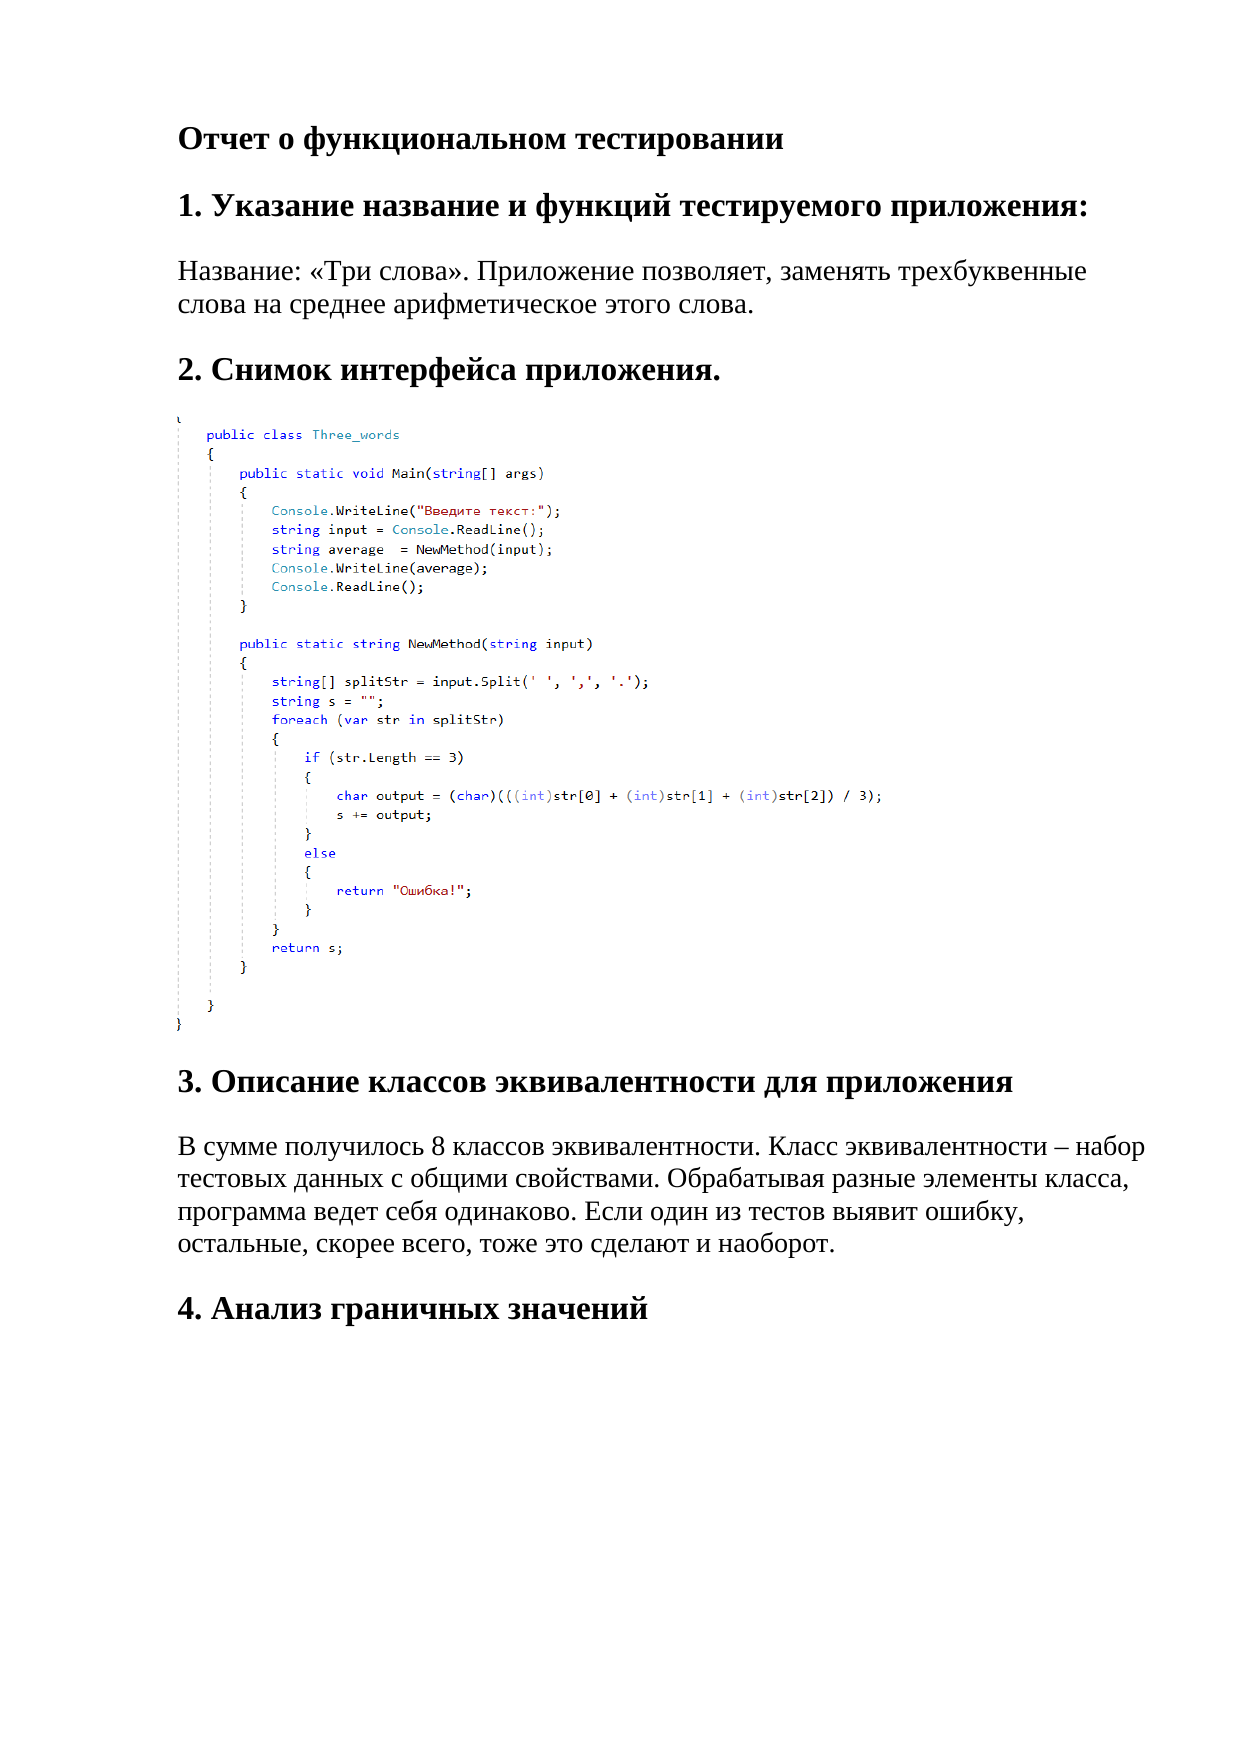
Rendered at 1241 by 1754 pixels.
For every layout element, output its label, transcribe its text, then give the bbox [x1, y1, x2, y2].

text 3. Описание классов эквивалентности для приложения [177, 1062, 1152, 1100]
picture [177, 416, 1044, 1033]
text В сумме получилось 8 классов эквивалентности. Класс эквивалентности – набор тестовых данных с общими свойствами. Обрабатывая разные элементы класса, программа ведет себя одинаково. Если один из тестов выявит ошибку, остальные, скорее всего, тоже это сделают и наоборот. [177, 1129, 1152, 1259]
text Название: «Три слова». Приложение позволяет, заменять трехбуквенные слова на среднее арифметическое этого слова. [177, 253, 1152, 320]
text 2. Снимок интерфейса приложения. [177, 349, 1152, 388]
text Отчет о функциональном тестировании [177, 118, 1152, 156]
text 4. Анализ граничных значений [177, 1288, 1152, 1326]
text 1. Указание название и функций тестируемого приложения: [177, 186, 1152, 224]
